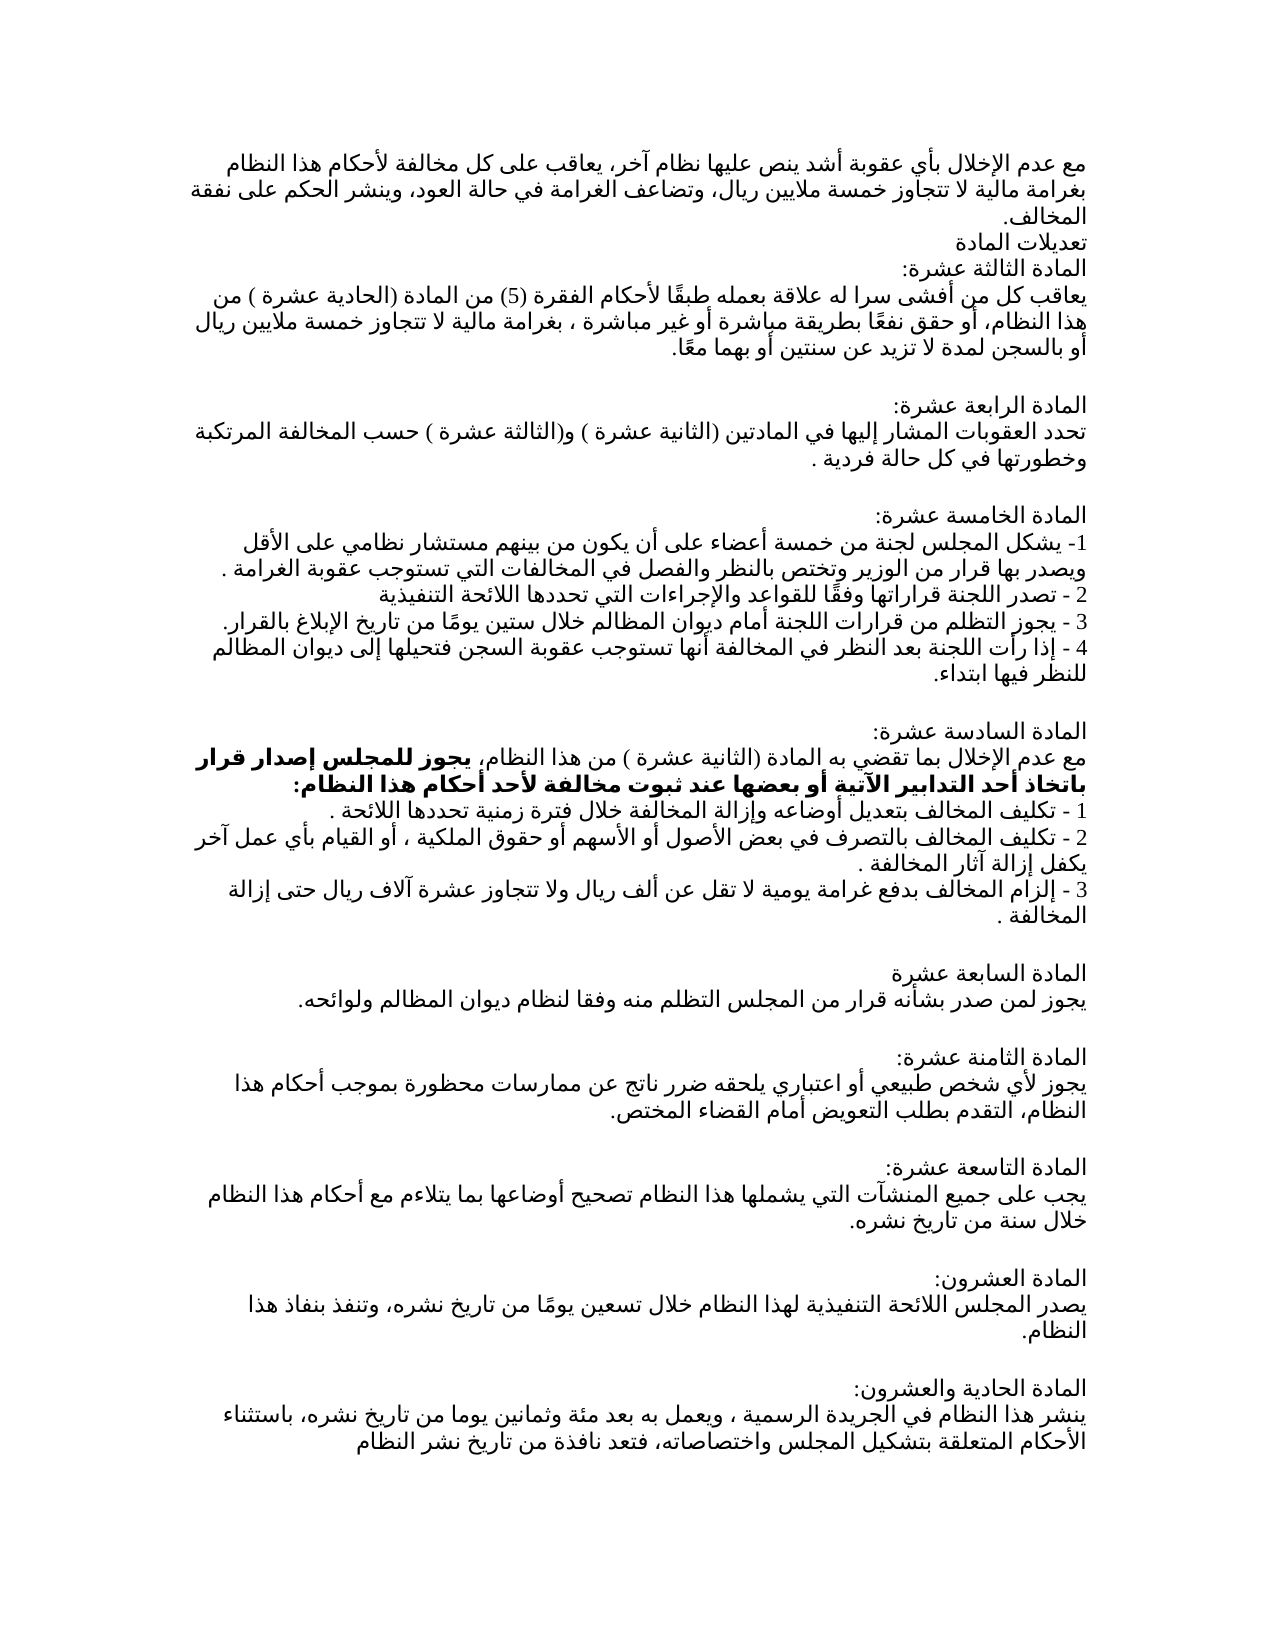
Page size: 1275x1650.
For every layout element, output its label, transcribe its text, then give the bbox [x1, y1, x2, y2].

text يعاقب كل من أفشى سرا له علاقة بعمله طبقًا لأحكام الفقرة (5) من المادة (الحادية عشرة ) من هذا النظام، أو حقق نفعًا بطريقة مباشرة أو غير مباشرة ، بغرامة مالية لا تتجاوز خمسة ملايين ريال أو بالسجن لمدة لا تزيد عن سنتين أو بهما معًا. [187, 282, 1087, 361]
text المادة الحادية والعشرون: [187, 1375, 1087, 1401]
text مع عدم الإخلال بما تقضي به المادة (الثانية عشرة ) من هذا النظام، يجوز للمجلس إصدار قرار باتخاذ أحد التدابير الآتية أو بعضها عند ثبوت مخالفة لأحد أحكام هذا النظام: [187, 744, 1087, 797]
text 3 - يجوز التظلم من قرارات اللجنة أمام ديوان المظالم خلال ستين يومًا من تاريخ الإبلاغ بالقرار. [187, 608, 1087, 634]
text المادة التاسعة عشرة: [187, 1154, 1087, 1181]
text المادة السابعة عشرة [187, 960, 1087, 987]
text المادة الثالثة عشرة: [187, 255, 1087, 282]
text 1 - تكليف المخالف بتعديل أوضاعه وإزالة المخالفة خلال فترة زمنية تحددها اللائحة . [187, 797, 1087, 823]
text المادة السادسة عشرة: [187, 718, 1087, 744]
text يجب على جميع المنشآت التي يشملها هذا النظام تصحيح أوضاعها بما يتلاءم مع أحكام هذا النظام خلال سنة من تاريخ نشره. [187, 1181, 1087, 1233]
text مع عدم الإخلال بأي عقوبة أشد ينص عليها نظام آخر، يعاقب على كل مخالفة لأحكام هذا النظام بغرامة مالية لا تتجاوز خمسة ملايين ريال، وتضاعف الغرامة في حالة العود، وينشر الحكم على نفقة المخالف. [187, 150, 1087, 229]
text يجوز لأي شخص طبيعي أو اعتباري يلحقه ضرر ناتج عن ممارسات محظورة بموجب أحكام هذا النظام، التقدم بطلب التعويض أمام القضاء المختص. [187, 1071, 1087, 1123]
text المادة الثامنة عشرة: [187, 1044, 1087, 1071]
text يصدر المجلس اللائحة التنفيذية لهذا النظام خلال تسعين يومًا من تاريخ نشره، وتنفذ بنفاذ هذا النظام. [187, 1291, 1087, 1344]
text يجوز لمن صدر بشأنه قرار من المجلس التظلم منه وفقا لنظام ديوان المظالم ولوائحه. [187, 987, 1087, 1013]
text 4 - إذا رأت اللجنة بعد النظر في المخالفة أنها تستوجب عقوبة السجن فتحيلها إلى ديوان المظالم للنظر فيها ابتداء. [187, 634, 1087, 687]
text المادة العشرون: [187, 1265, 1087, 1291]
text تحدد العقوبات المشار إليها في المادتين (الثانية عشرة ) و(الثالثة عشرة ) حسب المخالفة المرتكبة وخطورتها في كل حالة فردية . [187, 418, 1087, 471]
text 2 - تكليف المخالف بالتصرف في بعض الأصول أو الأسهم أو حقوق الملكية ، أو القيام بأي عمل آخر يكفل إزالة آثار المخالفة . [187, 823, 1087, 876]
text المادة الخامسة عشرة: [187, 502, 1087, 529]
text 2 - تصدر اللجنة قراراتها وفقًا للقواعد والإجراءات التي تحددها اللائحة التنفيذية [187, 581, 1087, 608]
text تعديلات المادة [187, 229, 1087, 255]
text ينشر هذا النظام في الجريدة الرسمية ، ويعمل به بعد مئة وثمانين يوما من تاريخ نشره، باستثناء الأحكام المتعلقة بتشكيل المجلس واختصاصاته، فتعد نافذة من تاريخ نشر النظام [187, 1401, 1087, 1454]
text 1- يشكل المجلس لجنة من خمسة أعضاء على أن يكون من بينهم مستشار نظامي على الأقل ويصدر بها قرار من الوزير وتختص بالنظر والفصل في المخالفات التي تستوجب عقوبة الغرامة . [187, 529, 1087, 581]
text 3 - إلزام المخالف بدفع غرامة يومية لا تقل عن ألف ريال ولا تتجاوز عشرة آلاف ريال حتى إزالة المخالفة . [187, 876, 1087, 929]
text المادة الرابعة عشرة: [187, 392, 1087, 418]
